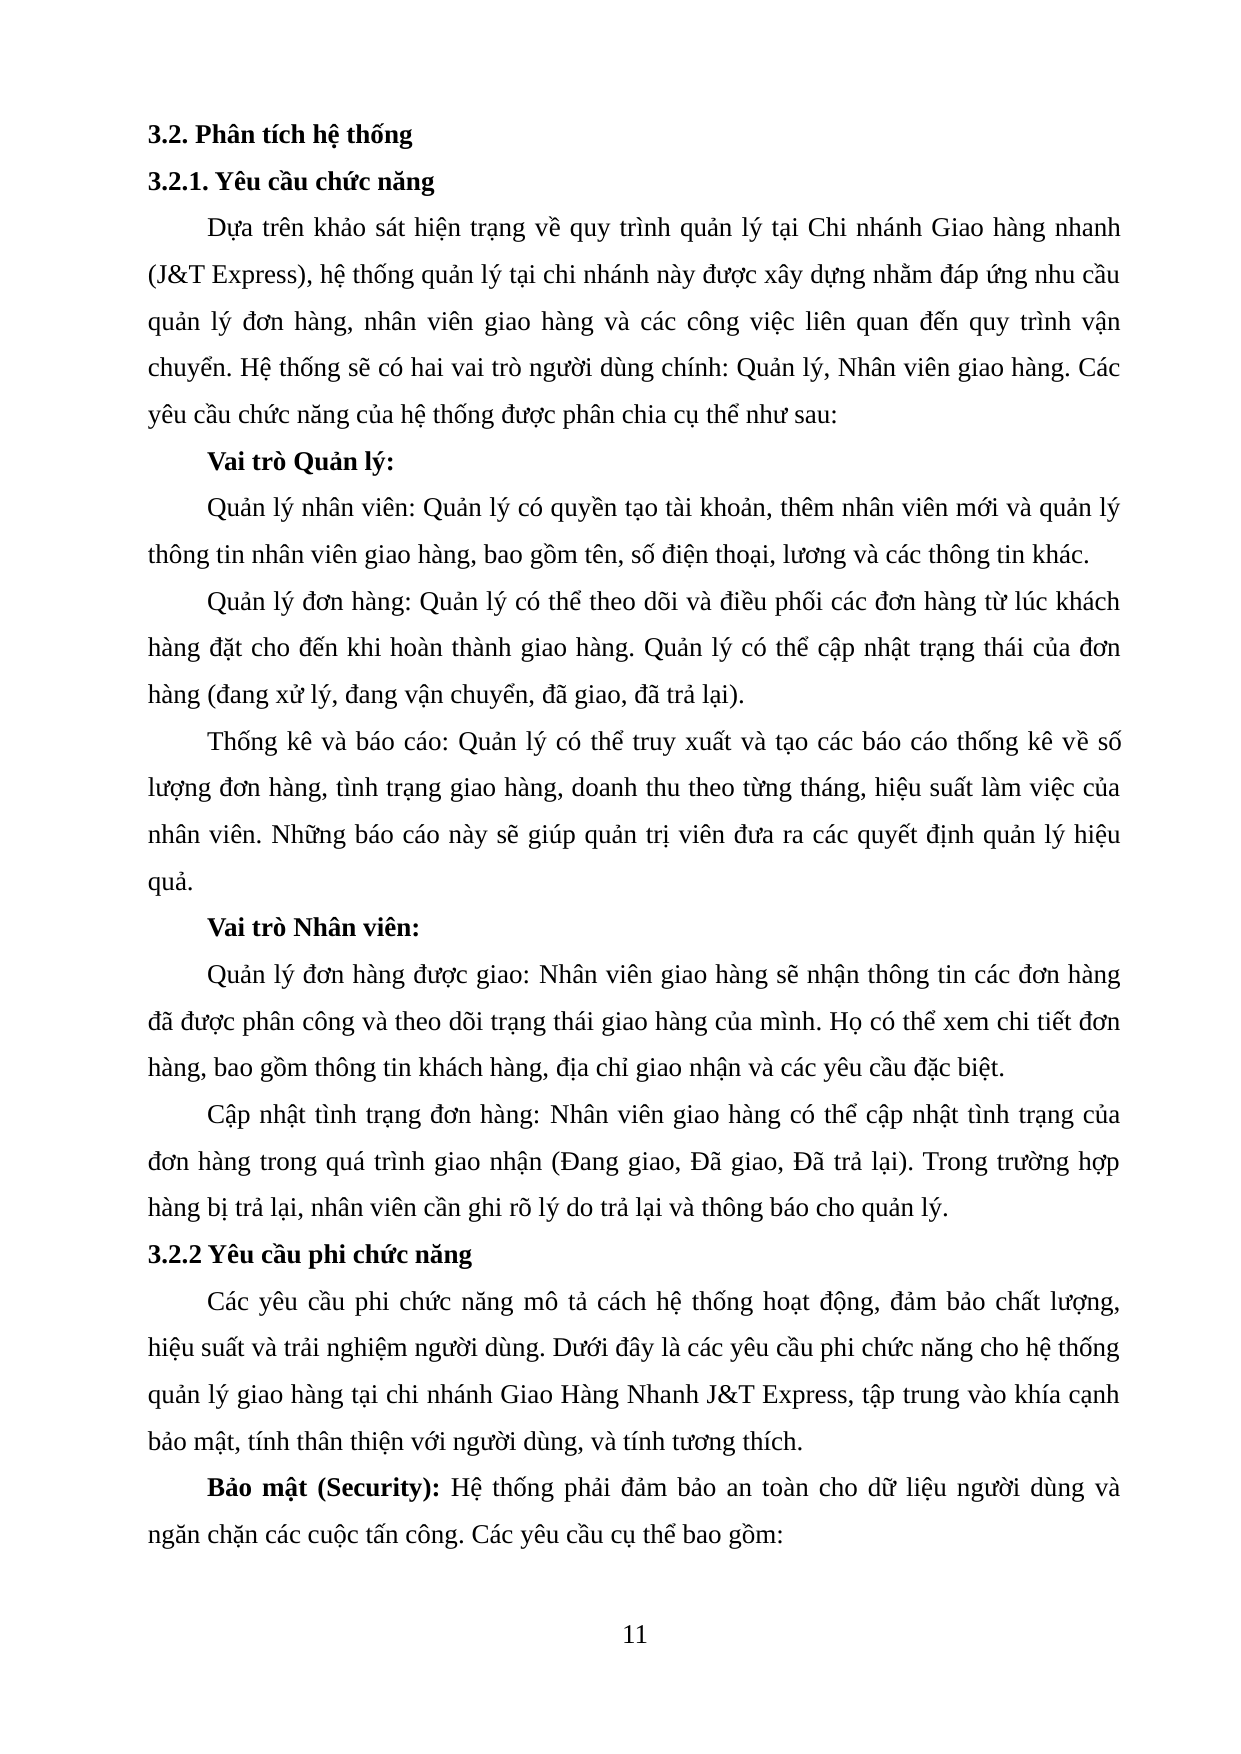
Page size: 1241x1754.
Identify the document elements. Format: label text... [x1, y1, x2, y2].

text Vai trò Quản lý: [148, 445, 1122, 476]
subtitle 3.2. Phân tích hệ thống [148, 118, 1122, 149]
text Quản lý nhân viên: Quản lý có quyền tạo tài khoản, thêm nhân viên mới và quản lý thông tin nhân viên giao hàng, bao gồm tên, số điện thoại, lương và các thông tin khác. [148, 491, 1122, 569]
text Quản lý đơn hàng: Quản lý có thể theo dõi và điều phối các đơn hàng từ lúc khách hàng đặt cho đến khi hoàn thành giao hàng. Quản lý có thể cập nhật trạng thái của đơn hàng (đang xử lý, đang vận chuyển, đã giao, đã trả lại). [148, 585, 1122, 709]
text Bảo mật (Security): Hệ thống phải đảm bảo an toàn cho dữ liệu người dùng và ngăn chặn các cuộc tấn công. Các yêu cầu cụ thể bao gồm: [148, 1471, 1122, 1549]
text Dựa trên khảo sát hiện trạng về quy trình quản lý tại Chi nhánh Giao hàng nhanh (J&T Express), hệ thống quản lý tại chi nhánh này được xây dựng nhằm đáp ứng nhu cầu quản lý đơn hàng, nhân viên giao hàng và các công việc liên quan đến quy trình vận chuyển. Hệ thống sẽ có hai vai trò người dùng chính: Quản lý, Nhân viên giao hàng. Các yêu cầu chức năng của hệ thống được phân chia cụ thể như sau: [148, 211, 1122, 429]
text Thống kê và báo cáo: Quản lý có thể truy xuất và tạo các báo cáo thống kê về số lượng đơn hàng, tình trạng giao hàng, doanh thu theo từng tháng, hiệu suất làm việc của nhân viên. Những báo cáo này sẽ giúp quản trị viên đưa ra các quyết định quản lý hiệu quả. [148, 725, 1122, 896]
text Vai trò Nhân viên: [148, 911, 1122, 943]
text Các yêu cầu phi chức năng mô tả cách hệ thống hoạt động, đảm bảo chất lượng, hiệu suất và trải nghiệm người dùng. Dưới đây là các yêu cầu phi chức năng cho hệ thống quản lý giao hàng tại chi nhánh Giao Hàng Nhanh J&T Express, tập trung vào khía cạnh bảo mật, tính thân thiện với người dùng, và tính tương thích. [148, 1285, 1122, 1456]
subtitle 3.2.2 Yêu cầu phi chức năng [148, 1238, 1122, 1269]
text Quản lý đơn hàng được giao: Nhân viên giao hàng sẽ nhận thông tin các đơn hàng đã được phân công và theo dõi trạng thái giao hàng của mình. Họ có thể xem chi tiết đơn hàng, bao gồm thông tin khách hàng, địa chỉ giao nhận và các yêu cầu đặc biệt. [148, 958, 1122, 1083]
subtitle 3.2.1. Yêu cầu chức năng [148, 165, 1122, 196]
text Cập nhật tình trạng đơn hàng: Nhân viên giao hàng có thể cập nhật tình trạng của đơn hàng trong quá trình giao nhận (Đang giao, Đã giao, Đã trả lại). Trong trường hợp hàng bị trả lại, nhân viên cần ghi rõ lý do trả lại và thông báo cho quản lý. [148, 1098, 1122, 1223]
